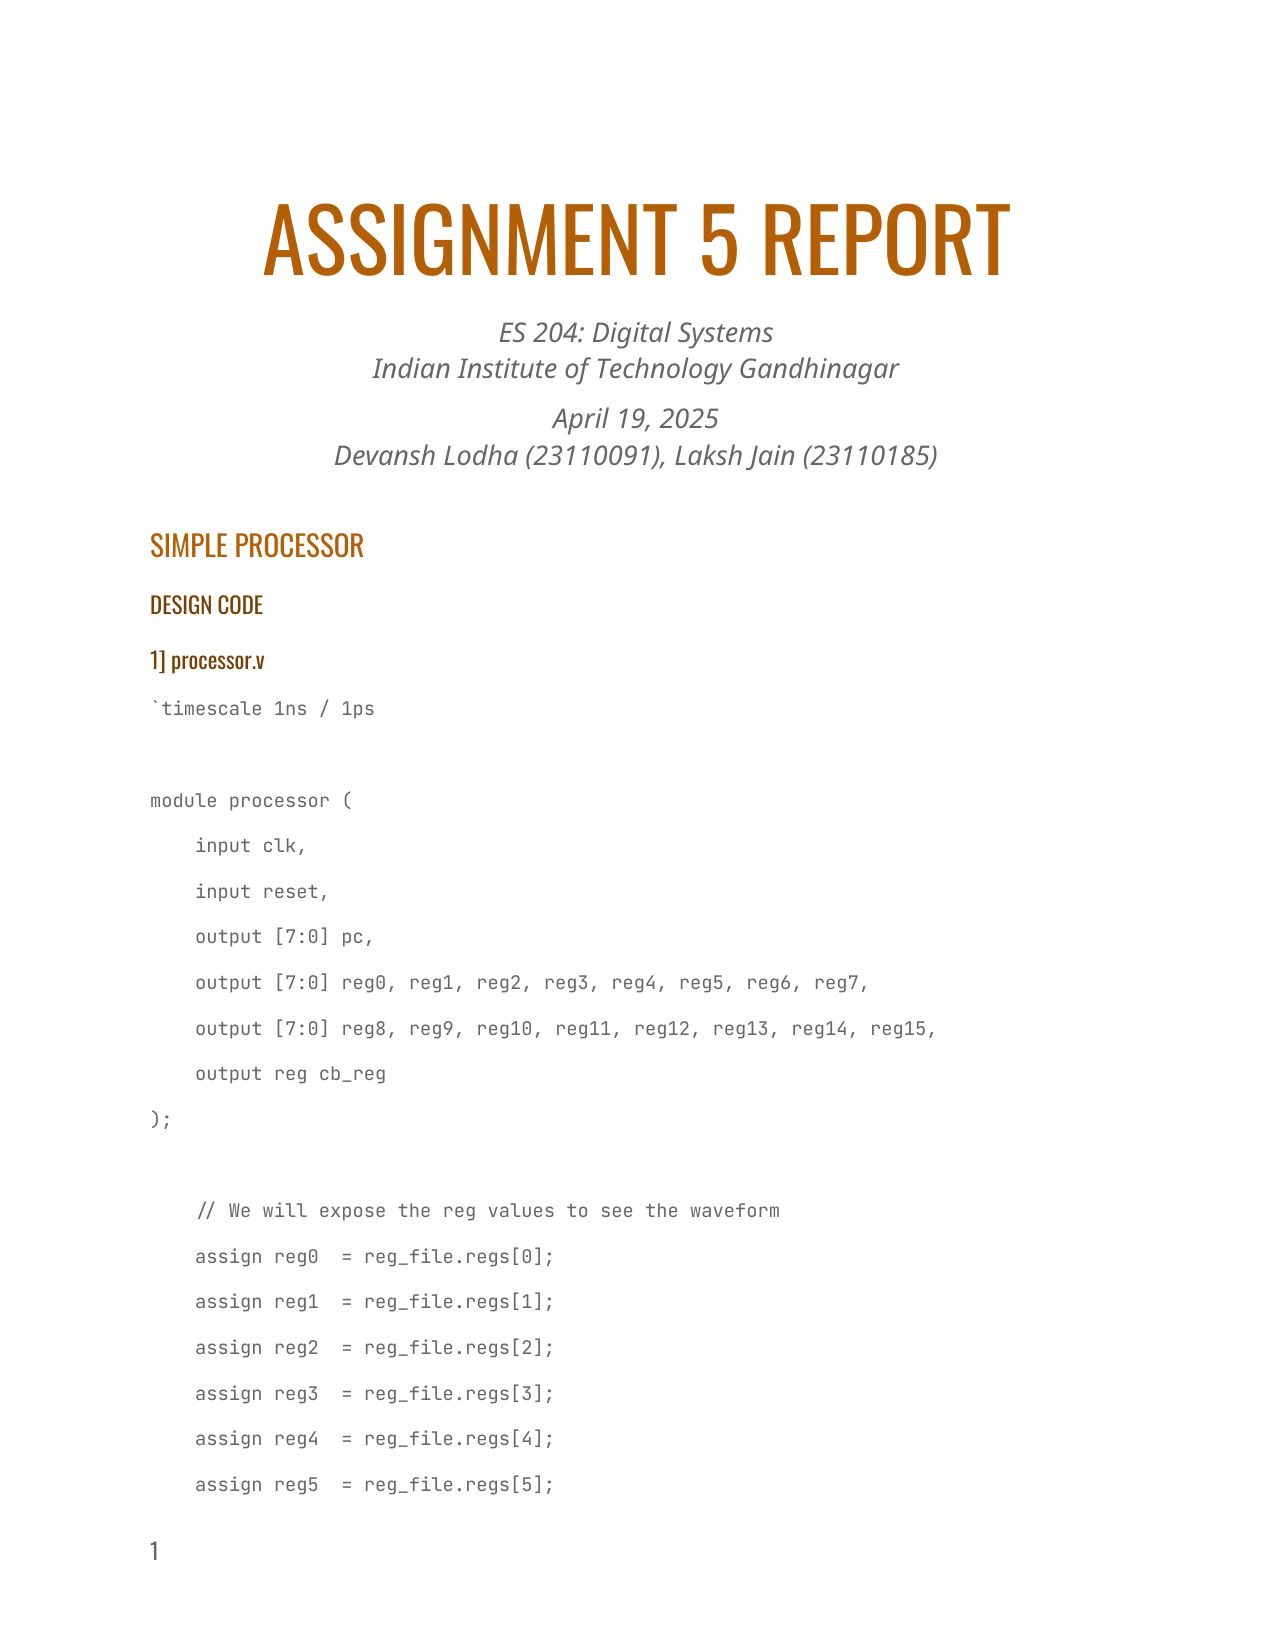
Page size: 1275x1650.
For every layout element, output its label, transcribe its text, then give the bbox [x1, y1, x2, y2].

text output reg cb_reg [150, 1062, 1125, 1086]
text assign reg3 = reg_file.regs[3]; [150, 1381, 1125, 1406]
text output [7:0] reg0, reg1, reg2, reg3, reg4, reg5, reg6, reg7, [150, 970, 1125, 995]
text module processor ( [150, 788, 1125, 813]
subtitle April 19, 2025 [150, 399, 1125, 436]
text assign reg4 = reg_file.regs[4]; [150, 1427, 1125, 1451]
text input clk, [150, 833, 1125, 858]
subtitle DESIGN CODE [150, 587, 1125, 621]
subtitle 1] processor.v [150, 642, 1125, 676]
text assign reg5 = reg_file.regs[5]; [150, 1472, 1125, 1497]
title ASSIGNMENT 5 REPORT [150, 171, 1125, 301]
text assign reg1 = reg_file.regs[1]; [150, 1290, 1125, 1314]
text input reset, [150, 879, 1125, 904]
subtitle SIMPLE PROCESSOR [150, 523, 1125, 566]
text `timescale 1ns / 1ps [150, 697, 1125, 721]
text output [7:0] reg8, reg9, reg10, reg11, reg12, reg13, reg14, reg15, [150, 1016, 1125, 1041]
text assign reg2 = reg_file.regs[2]; [150, 1335, 1125, 1360]
subtitle Devansh Lodha (23110091), Laksh Jain (23110185) [150, 436, 1125, 473]
text // We will expose the reg values to see the waveform [150, 1198, 1125, 1223]
text assign reg0 = reg_file.regs[0]; [150, 1244, 1125, 1269]
text output [7:0] pc, [150, 925, 1125, 949]
text ); [150, 1107, 1125, 1132]
subtitle ES 204: Digital Systems Indian Institute of Technology Gandhinagar [150, 313, 1125, 387]
